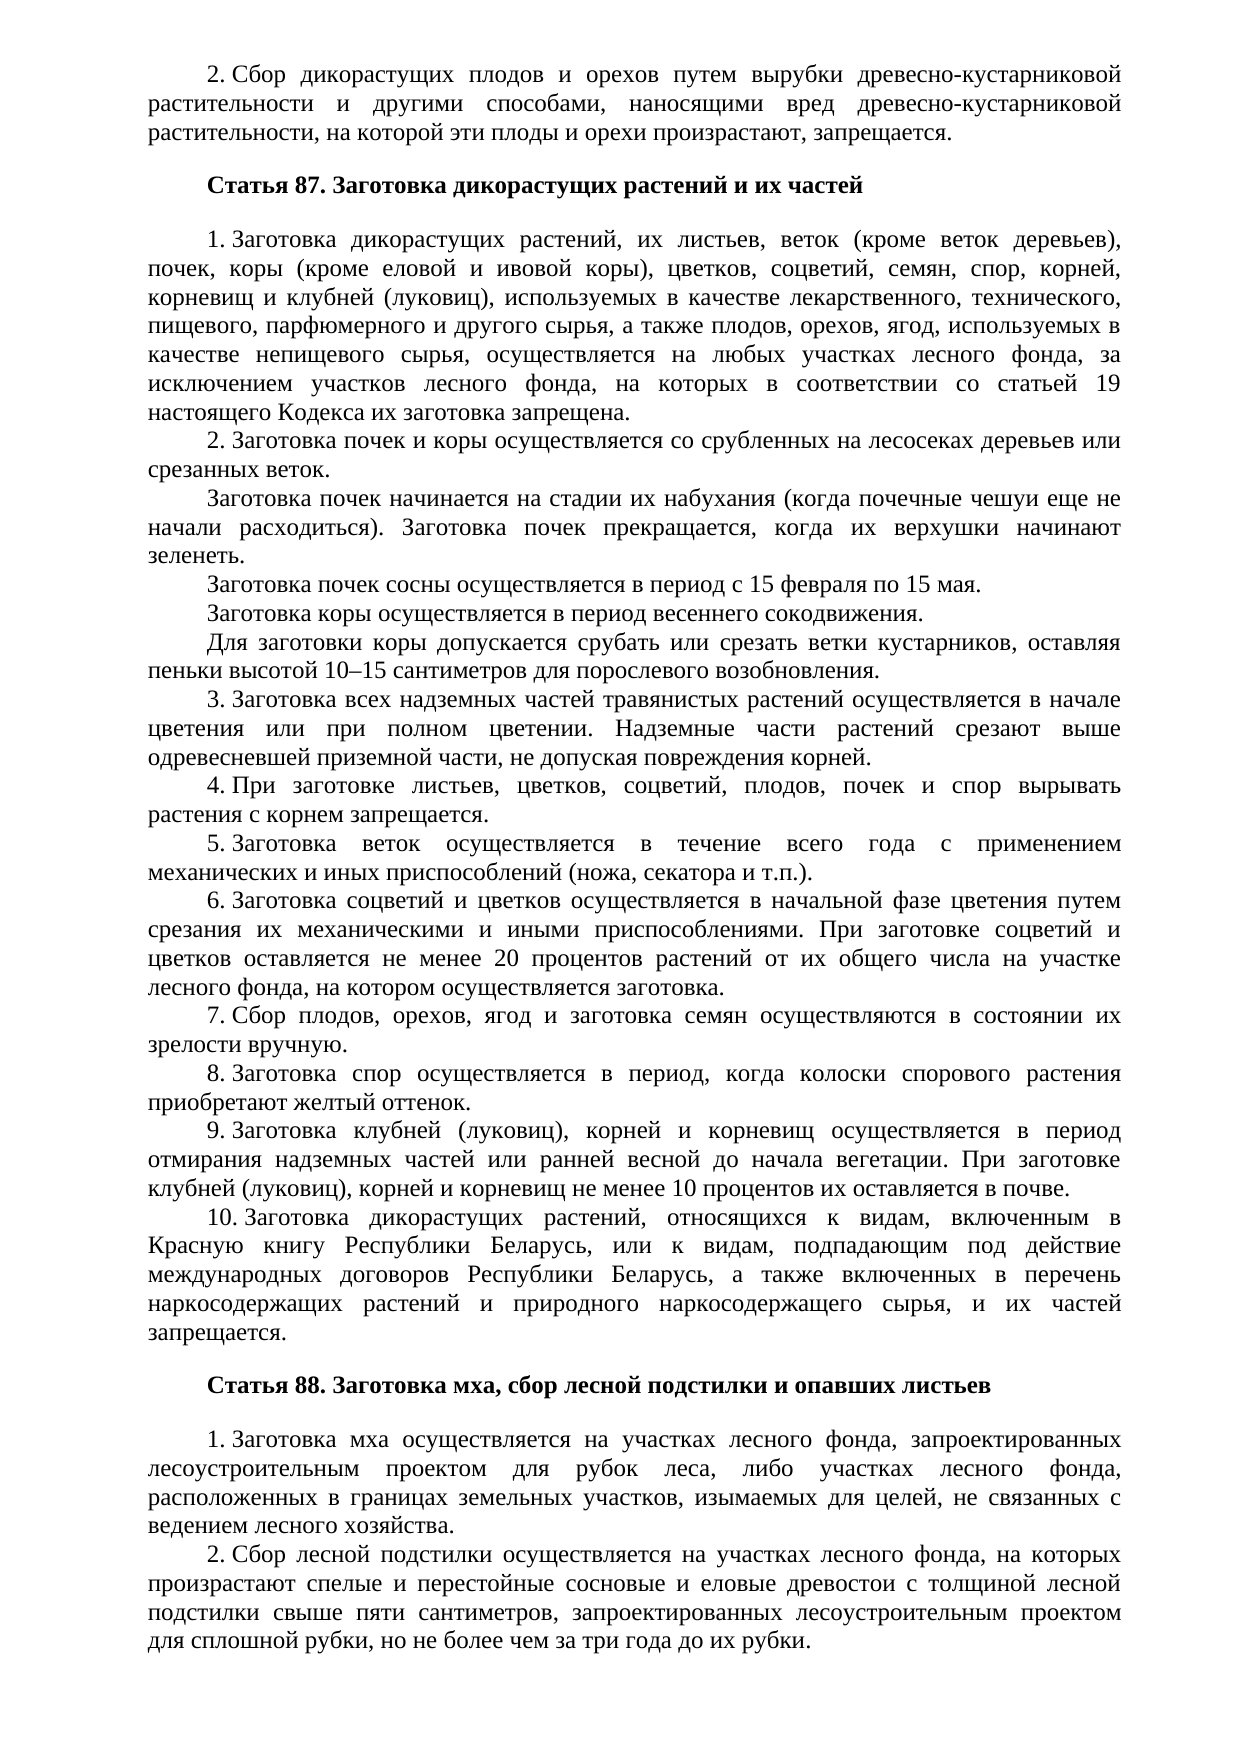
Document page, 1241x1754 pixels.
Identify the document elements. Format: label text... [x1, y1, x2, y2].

text 2. Сбор дикорастущих плодов и орехов путем вырубки древесно-кустарниковой растительности и другими способами, наносящими вред древесно-кустарниковой растительности, на которой эти плоды и орехи произрастают, запрещается. [148, 59, 1122, 145]
text Заготовка почек начинается на стадии их набухания (когда почечные чешуи еще не начали расходиться). Заготовка почек прекращается, когда их верхушки начинают зеленеть. [148, 483, 1122, 569]
text 3. Заготовка всех надземных частей травянистых растений осуществляется в начале цветения или при полном цветении. Надземные части растений срезают выше одревесневшей приземной части, не допуская повреждения корней. [148, 684, 1122, 770]
text 10. Заготовка дикорастущих растений, относящихся к видам, включенным в Красную книгу Республики Беларусь, или к видам, подпадающим под действие международных договоров Республики Беларусь, а также включенных в перечень наркосодержащих растений и природного наркосодержащего сырья, и их частей запрещается. [148, 1202, 1122, 1345]
text Для заготовки коры допускается срубать или срезать ветки кустарников, оставляя пеньки высотой 10–15 сантиметров для порослевого возобновления. [148, 627, 1122, 684]
text 1. Заготовка дикорастущих растений, их листьев, веток (кроме веток деревьев), почек, коры (кроме еловой и ивовой коры), цветков, соцветий, семян, спор, корней, корневищ и клубней (луковиц), используемых в качестве лекарственного, технического, пищевого, парфюмерного и другого сырья, а также плодов, орехов, ягод, используемых в качестве непищевого сырья, осуществляется на любых участках лесного фонда, за исключением участков лесного фонда, на которых в соответствии со статьей 19 настоящего Кодекса их заготовка запрещена. [148, 224, 1122, 425]
text 7. Сбор плодов, орехов, ягод и заготовка семян осуществляются в состоянии их зрелости вручную. [148, 1000, 1122, 1058]
text Статья 87. Заготовка дикорастущих растений и их частей [207, 170, 1122, 199]
text 1. Заготовка мха осуществляется на участках лесного фонда, запроектированных лесоустроительным проектом для рубок леса, либо участках лесного фонда, расположенных в границах земельных участков, изымаемых для целей, не связанных с ведением лесного хозяйства. [148, 1424, 1122, 1539]
text 9. Заготовка клубней (луковиц), корней и корневищ осуществляется в период отмирания надземных частей или ранней весной до начала вегетации. При заготовке клубней (луковиц), корней и корневищ не менее 10 процентов их оставляется в почве. [148, 1115, 1122, 1202]
text Заготовка коры осуществляется в период весеннего сокодвижения. [148, 598, 1122, 627]
text 5. Заготовка веток осуществляется в течение всего года с применением механических и иных приспособлений (ножа, секатора и т.п.). [148, 828, 1122, 885]
text 2. Заготовка почек и коры осуществляется со срубленных на лесосеках деревьев или срезанных веток. [148, 425, 1122, 483]
text 4. При заготовке листьев, цветков, соцветий, плодов, почек и спор вырывать растения с корнем запрещается. [148, 770, 1122, 828]
text 8. Заготовка спор осуществляется в период, когда колоски спорового растения приобретают желтый оттенок. [148, 1058, 1122, 1115]
text 2. Сбор лесной подстилки осуществляется на участках лесного фонда, на которых произрастают спелые и перестойные сосновые и еловые древостои с толщиной лесной подстилки свыше пяти сантиметров, запроектированных лесоустроительным проектом для сплошной рубки, но не более чем за три года до их рубки. [148, 1539, 1122, 1654]
text Заготовка почек сосны осуществляется в период с 15 февраля по 15 мая. [148, 569, 1122, 598]
text Статья 88. Заготовка мха, сбор лесной подстилки и опавших листьев [207, 1370, 1122, 1399]
text 6. Заготовка соцветий и цветков осуществляется в начальной фазе цветения путем срезания их механическими и иными приспособлениями. При заготовке соцветий и цветков оставляется не менее 20 процентов растений от их общего числа на участке лесного фонда, на котором осуществляется заготовка. [148, 885, 1122, 1000]
